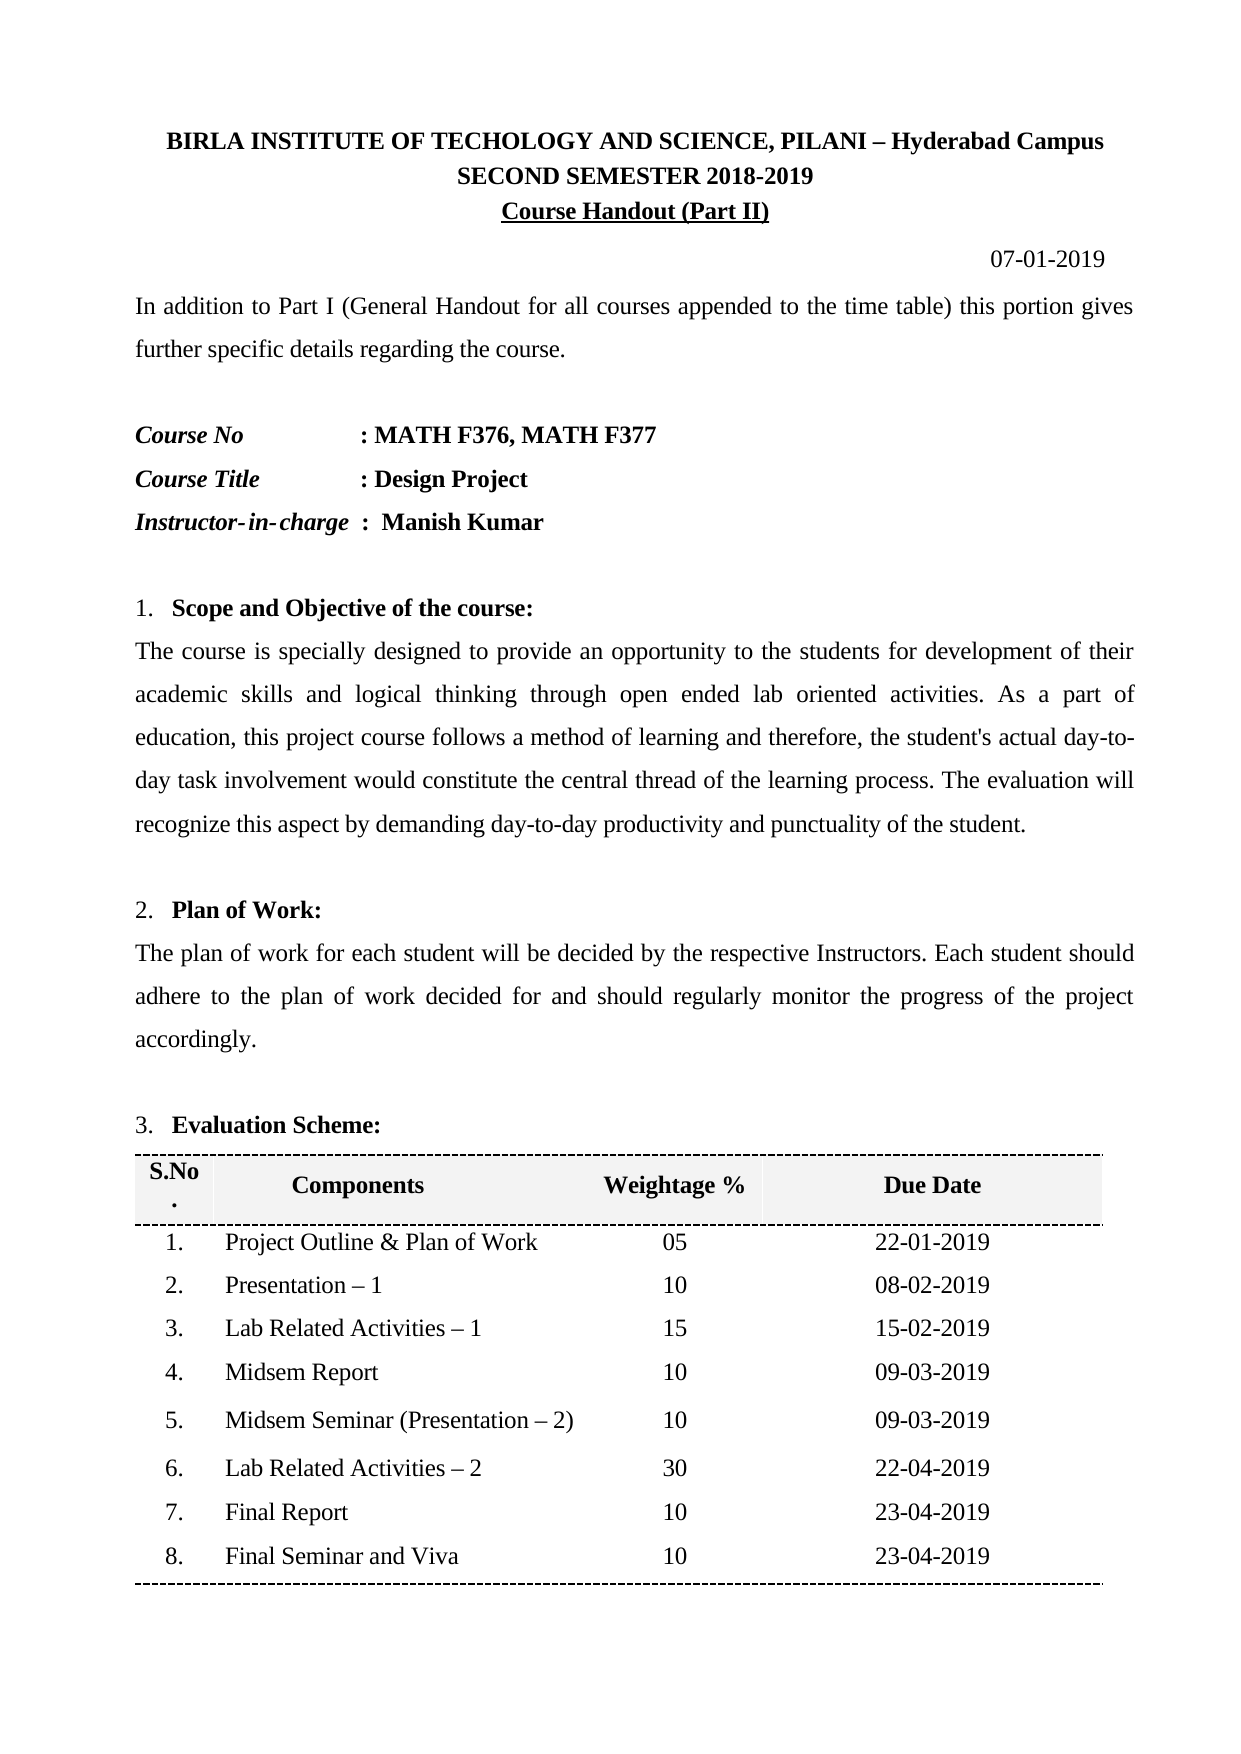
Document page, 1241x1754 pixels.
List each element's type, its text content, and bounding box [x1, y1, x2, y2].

text 3. Evaluation Scheme: [135, 1111, 1135, 1139]
table_header S.No. [135, 1154, 213, 1224]
table_cell Midsem Report [214, 1355, 587, 1399]
text Course Handout (Part II) [135, 196, 1135, 225]
table_header Weightage % [587, 1154, 762, 1224]
table_cell 2. [135, 1268, 213, 1311]
text Instructor-in-charge : Manish Kumar [135, 507, 1135, 536]
text SECOND SEMESTER 2018-2019 [135, 161, 1135, 190]
table_cell 22-01-2019 [763, 1224, 1102, 1267]
table_cell 22-04-2019 [763, 1451, 1102, 1495]
text Course Title : Design Project [135, 464, 1135, 492]
text In addition to Part I (General Handout for all courses appended to the time table) this portion gives further specific details regarding the course. [135, 291, 1135, 363]
table_cell 09-03-2019 [763, 1399, 1102, 1451]
table_cell 4. [135, 1355, 213, 1399]
table_cell 23-04-2019 [763, 1495, 1102, 1539]
text 2. Plan of Work: [135, 895, 1135, 924]
table_cell 05 [587, 1224, 762, 1267]
table_cell 08-02-2019 [763, 1268, 1102, 1311]
table_cell 23-04-2019 [763, 1539, 1102, 1582]
table_cell 10 [587, 1539, 762, 1582]
table_cell 6. [135, 1451, 213, 1495]
table_cell 1. [135, 1224, 213, 1267]
table_cell 10 [587, 1355, 762, 1399]
table_cell 09-03-2019 [763, 1355, 1102, 1399]
text The course is specially designed to provide an opportunity to the students for development of their academic skills and logical thinking through open ended lab oriented activities. As a part of education, this project course follows a method of learning and therefore, the student's actual day-to-day task involvement would constitute the central thread of the learning process. The evaluation will recognize this aspect by demanding day-to-day productivity and punctuality of the student. [135, 636, 1135, 837]
table_cell 10 [587, 1268, 762, 1311]
table_cell 15-02-2019 [763, 1311, 1102, 1355]
table_header Due Date [763, 1154, 1102, 1224]
table_cell 10 [587, 1495, 762, 1539]
text 07-01-2019 [885, 244, 1135, 272]
table_cell Final Seminar and Viva [214, 1539, 587, 1582]
table_cell 10 [587, 1399, 762, 1451]
table_cell 3. [135, 1311, 213, 1355]
table_cell Final Report [214, 1495, 587, 1539]
table_cell Project Outline & Plan of Work [214, 1224, 587, 1267]
table_cell Presentation – 1 [214, 1268, 587, 1311]
text The plan of work for each student will be decided by the respective Instructors. Each student should adhere to the plan of work decided for and should regularly monitor the progress of the project accordingly. [135, 938, 1135, 1053]
table_cell 8. [135, 1539, 213, 1582]
text BIRLA INSTITUTE OF TECHOLOGY AND SCIENCE, PILANI – Hyderabad Campus [135, 126, 1135, 155]
table_cell 15 [587, 1311, 762, 1355]
table_cell Lab Related Activities – 2 [214, 1451, 587, 1495]
table_cell Midsem Seminar (Presentation – 2) [214, 1399, 587, 1451]
table_cell 5. [135, 1399, 213, 1451]
table_header Components [214, 1154, 587, 1224]
table_cell 30 [587, 1451, 762, 1495]
table_cell 7. [135, 1495, 213, 1539]
table_cell Lab Related Activities – 1 [214, 1311, 587, 1355]
text 1. Scope and Objective of the course: [135, 593, 1135, 622]
text Course No : MATH F376, MATH F377 [135, 421, 1135, 449]
